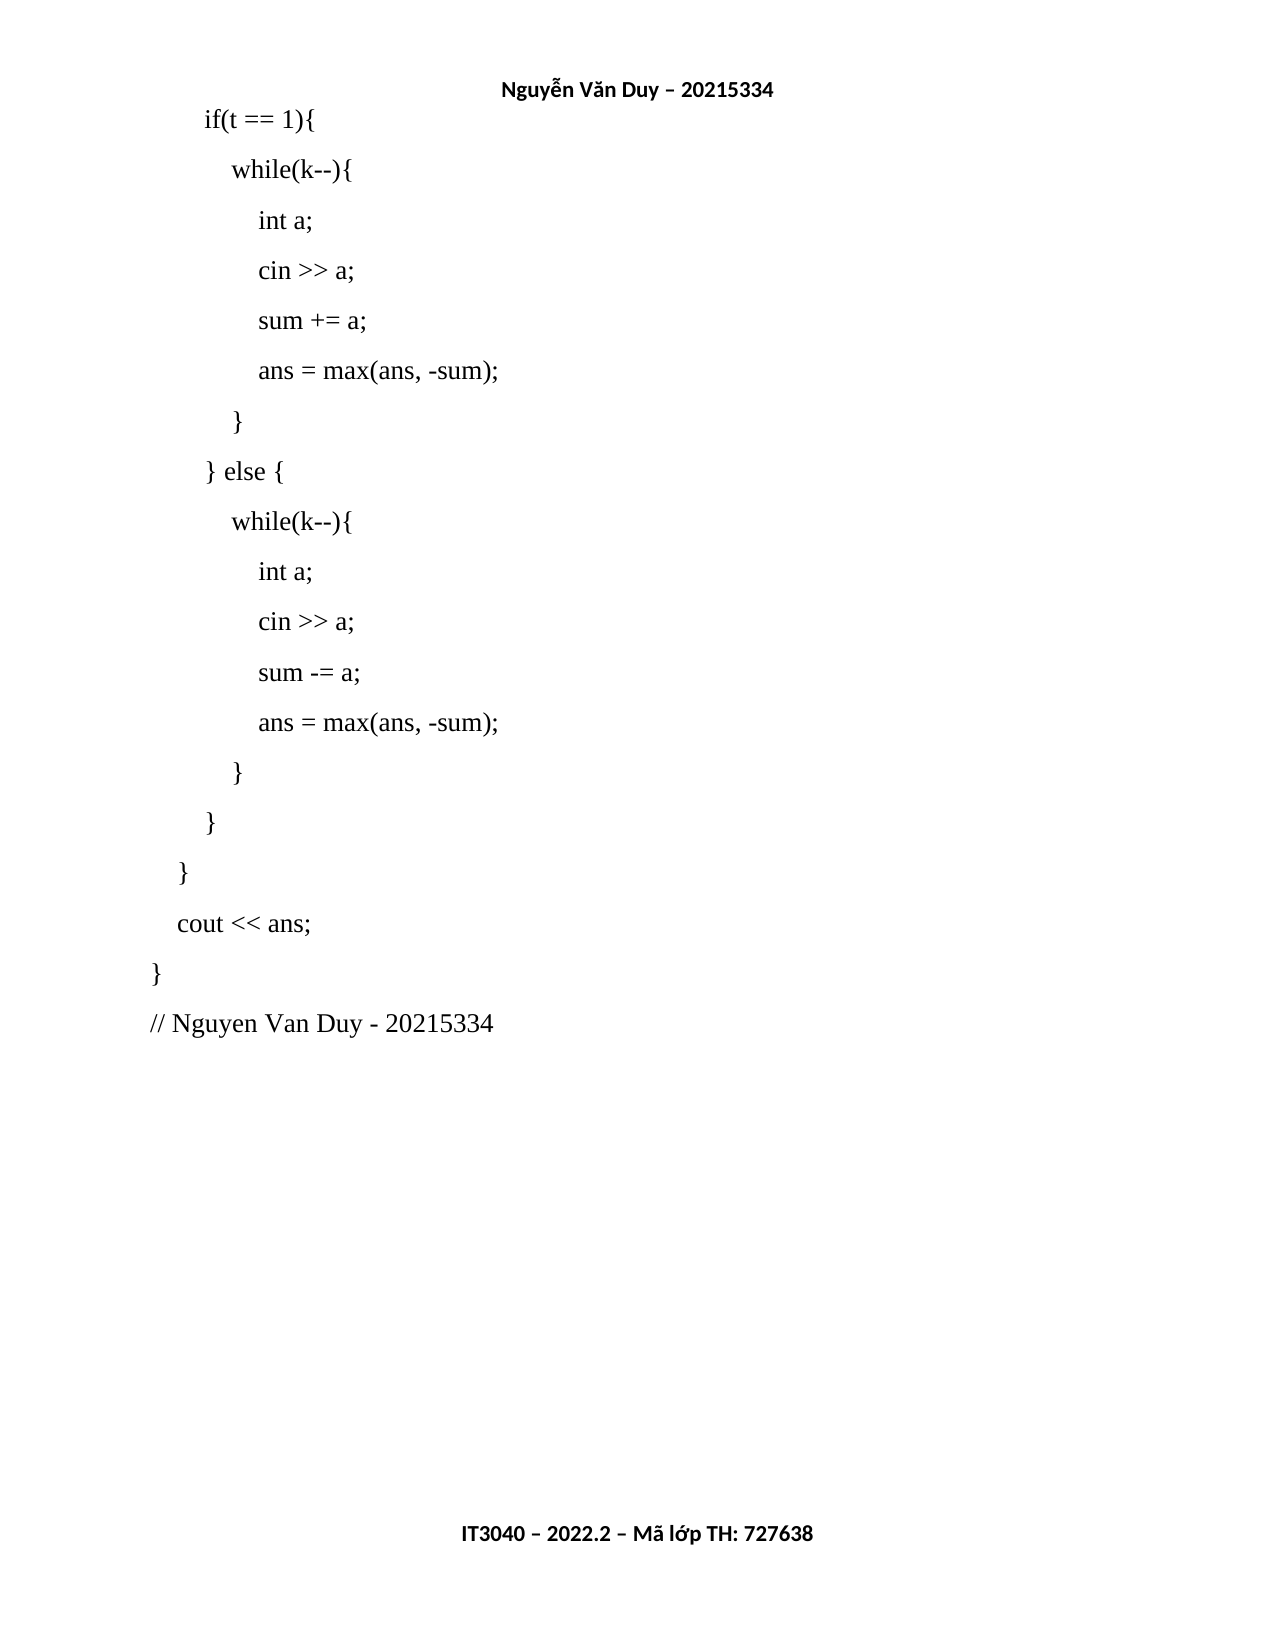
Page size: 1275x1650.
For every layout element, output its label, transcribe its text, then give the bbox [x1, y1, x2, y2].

text int a; [150, 204, 1125, 235]
text // Nguyen Van Duy - 20215334 [150, 1007, 1125, 1038]
text while(k--){ [150, 154, 1125, 185]
text sum += a; [150, 304, 1125, 335]
text } [150, 806, 1125, 837]
text } [150, 957, 1125, 988]
text cin >> a; [150, 606, 1125, 637]
text sum -= a; [150, 656, 1125, 687]
text } else { [150, 455, 1125, 486]
text int a; [150, 555, 1125, 586]
text ans = max(ans, -sum); [150, 354, 1125, 386]
text if(t == 1){ [150, 103, 1125, 134]
text cout << ans; [150, 907, 1125, 938]
text ans = max(ans, -sum); [150, 706, 1125, 737]
text cin >> a; [150, 254, 1125, 285]
text } [150, 405, 1125, 436]
text } [150, 756, 1125, 787]
text while(k--){ [150, 505, 1125, 536]
text } [150, 857, 1125, 888]
